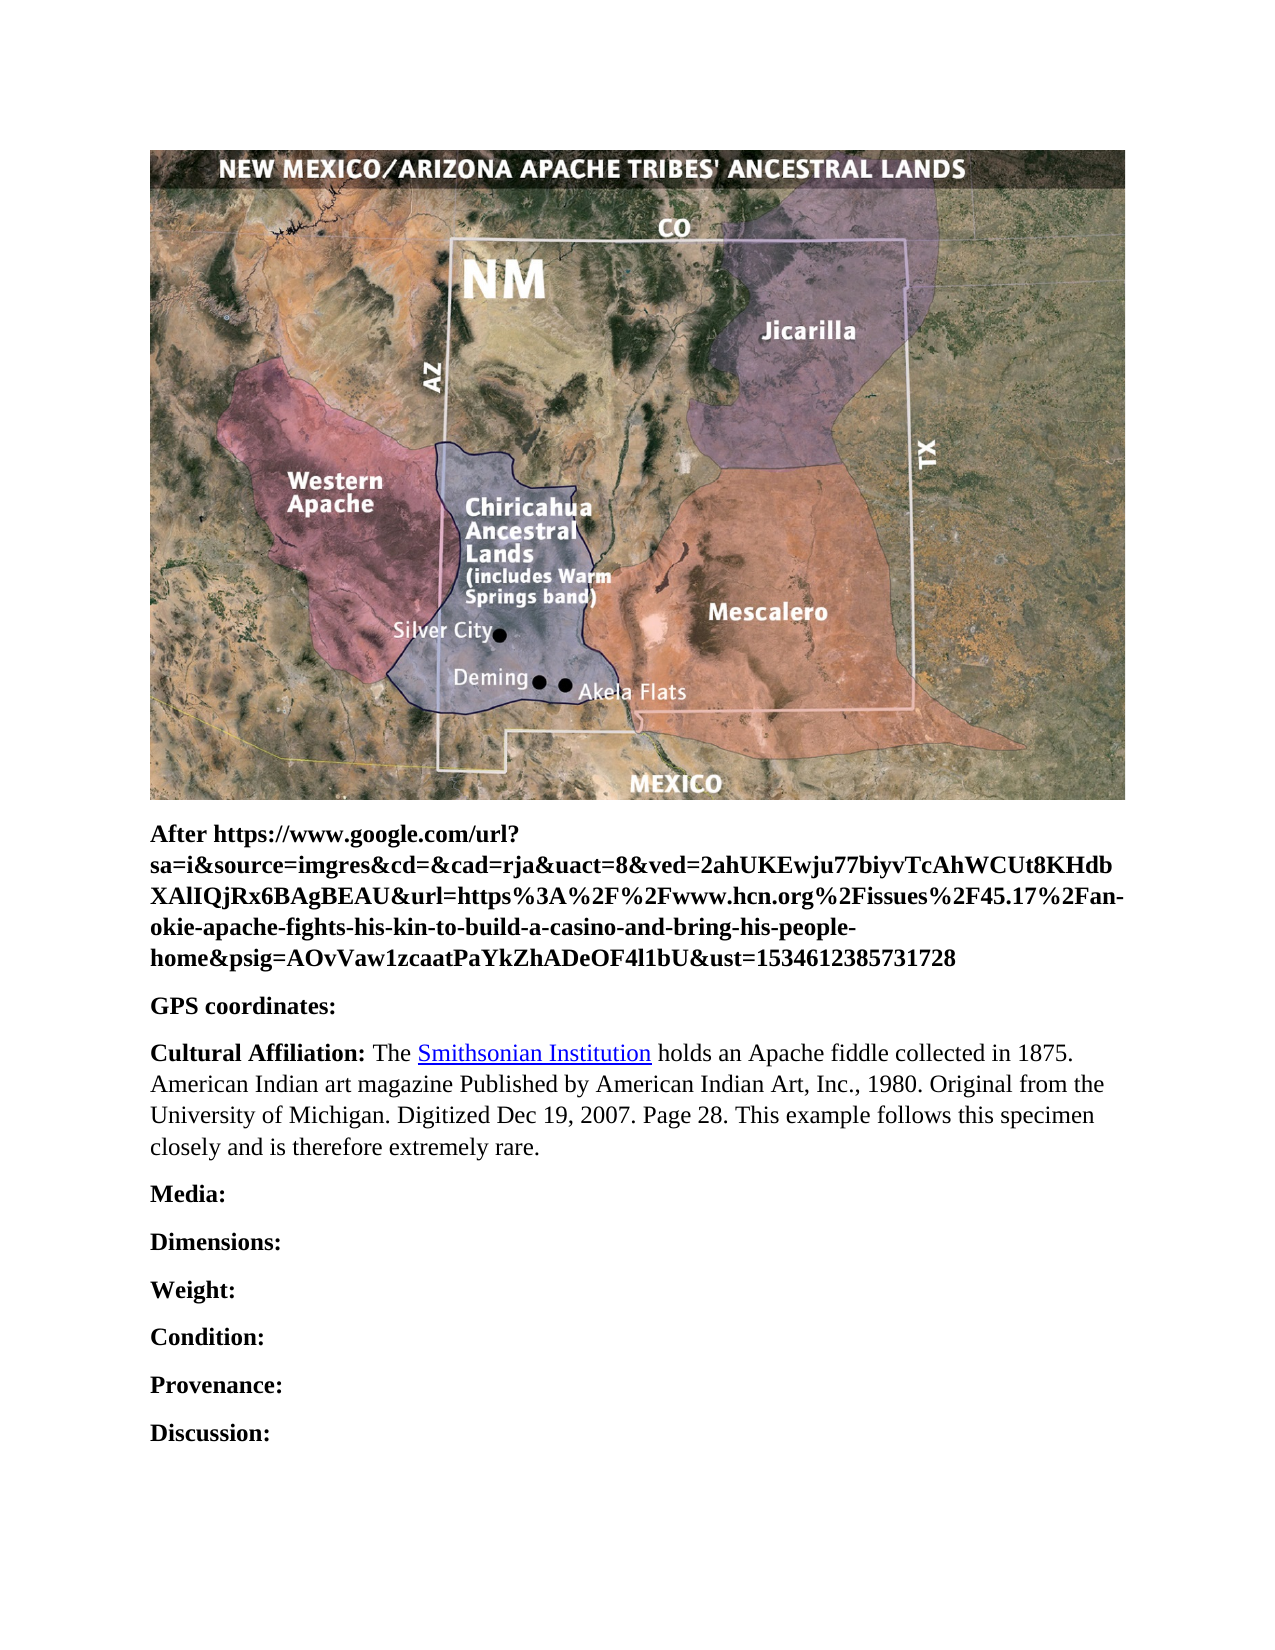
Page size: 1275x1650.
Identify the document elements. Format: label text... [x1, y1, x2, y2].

text Weight: [150, 1275, 1125, 1303]
text Condition: [150, 1322, 1125, 1351]
text Cultural Affiliation: The Smithsonian Institution holds an Apache fiddle collected in 1875. American Indian art magazine Published by American Indian Art, Inc., 1980. Original from the University of Michigan. Digitized Dec 19, 2007. Page 28. This example follows this specimen closely and is therefore extremely rare. [150, 1038, 1125, 1160]
text GPS coordinates: [150, 991, 1125, 1019]
text Dimensions: [150, 1227, 1125, 1256]
text Media: [150, 1179, 1125, 1208]
text Provenance: [150, 1370, 1125, 1399]
text Discussion: [150, 1418, 1125, 1447]
picture [150, 150, 1125, 800]
text After https://www.google.com/url?sa=i&source=imgres&cd=&cad=rja&uact=8&ved=2ahUKEwju77biyvTcAhWCUt8KHdbXAlIQjRx6BAgBEAU&url=https%3A%2F%2Fwww.hcn.org%2Fissues%2F45.17%2Fan-okie-apache-fights-his-kin-to-build-a-casino-and-bring-his-people-home&psig=AOvVaw1zcaatPaYkZhADeOF4l1bU&ust=1534612385731728 [150, 819, 1125, 972]
